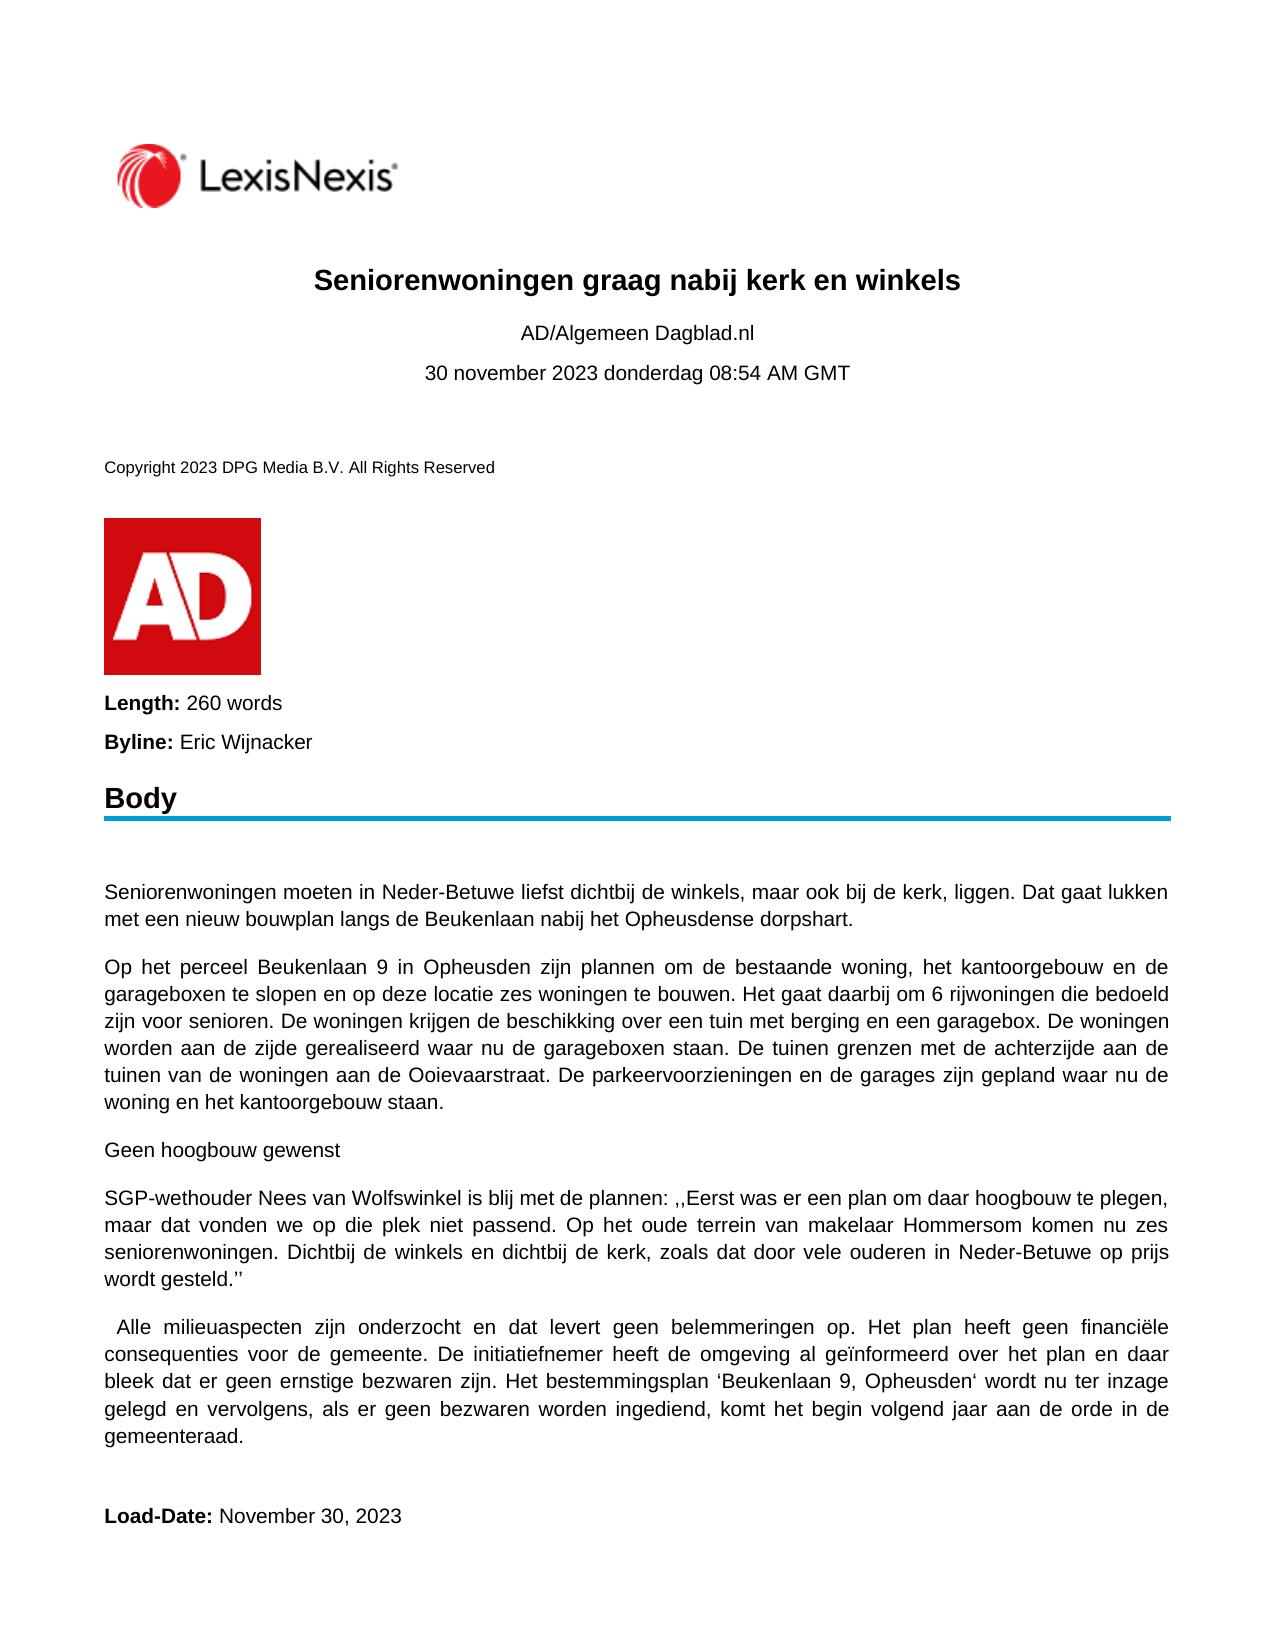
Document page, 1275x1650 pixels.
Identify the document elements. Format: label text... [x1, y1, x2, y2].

text SGP-wethouder Nees van Wolfswinkel is blij met de plannen: ,,Eerst was er een plan om daar hoogbouw te plegen, maar dat vonden we op die plek niet passend. Op het oude terrein van makelaar Hommersom komen nu zes seniorenwoningen. Dichtbij de winkels en dichtbij de kerk, zoals dat door vele ouderen in Neder-Betuwe op prijs wordt gesteld.’’ [104, 1183, 1171, 1291]
text Alle milieuaspecten zijn onderzocht en dat levert geen belemmeringen op. Het plan heeft geen financiële consequenties voor de gemeente. De initiatiefnemer heeft de omgeving al geïnformeerd over het plan en daar bleek dat er geen ernstige bezwaren zijn. Het bestemmingsplan ‘Beukenlaan 9, Opheusden‘ wordt nu ter inzage gelegd en vervolgens, als er geen bezwaren worden ingediend, komt het begin volgend jaar aan de orde in de gemeenteraad. [104, 1312, 1171, 1447]
text 30 november 2023 donderdag 08:54 AM GMT [104, 357, 1171, 384]
picture [104, 518, 261, 675]
text Copyright 2023 DPG Media B.V. All Rights Reserved [104, 426, 1171, 477]
text Body [104, 779, 1171, 814]
text Op het perceel Beukenlaan 9 in Opheusden zijn plannen om de bestaande woning, het kantoorgebouw en de garageboxen te slopen en op deze locatie zes woningen te bouwen. Het gaat daarbij om 6 rijwoningen die bedoeld zijn voor senioren. De woningen krijgen de beschikking over een tuin met berging en een garagebox. De woningen worden aan de zijde gerealiseerd waar nu de garageboxen staan. De tuinen grenzen met de achterzijde aan de tuinen van de woningen aan de Ooievaarstraat. De parkeervoorzieningen en de garages zijn gepland waar nu de woning en het kantoorgebouw staan. [104, 952, 1171, 1114]
text Length: 260 words [104, 687, 1171, 714]
text Geen hoogbouw gewenst [104, 1135, 1171, 1162]
text Byline: Eric Wijnacker [104, 727, 1171, 754]
picture [104, 144, 412, 208]
text Load-Date: November 30, 2023 [104, 1472, 1171, 1528]
text AD/Algemeen Dagblad.nl [104, 318, 1171, 345]
subtitle Seniorenwoningen graag nabij kerk en winkels [104, 261, 1171, 297]
text Seniorenwoningen moeten in Neder-Betuwe liefst dichtbij de winkels, maar ook bij de kerk, liggen. Dat gaat lukken met een nieuw bouwplan langs de Beukenlaan nabij het Opheusdense dorpshart. [104, 877, 1171, 931]
